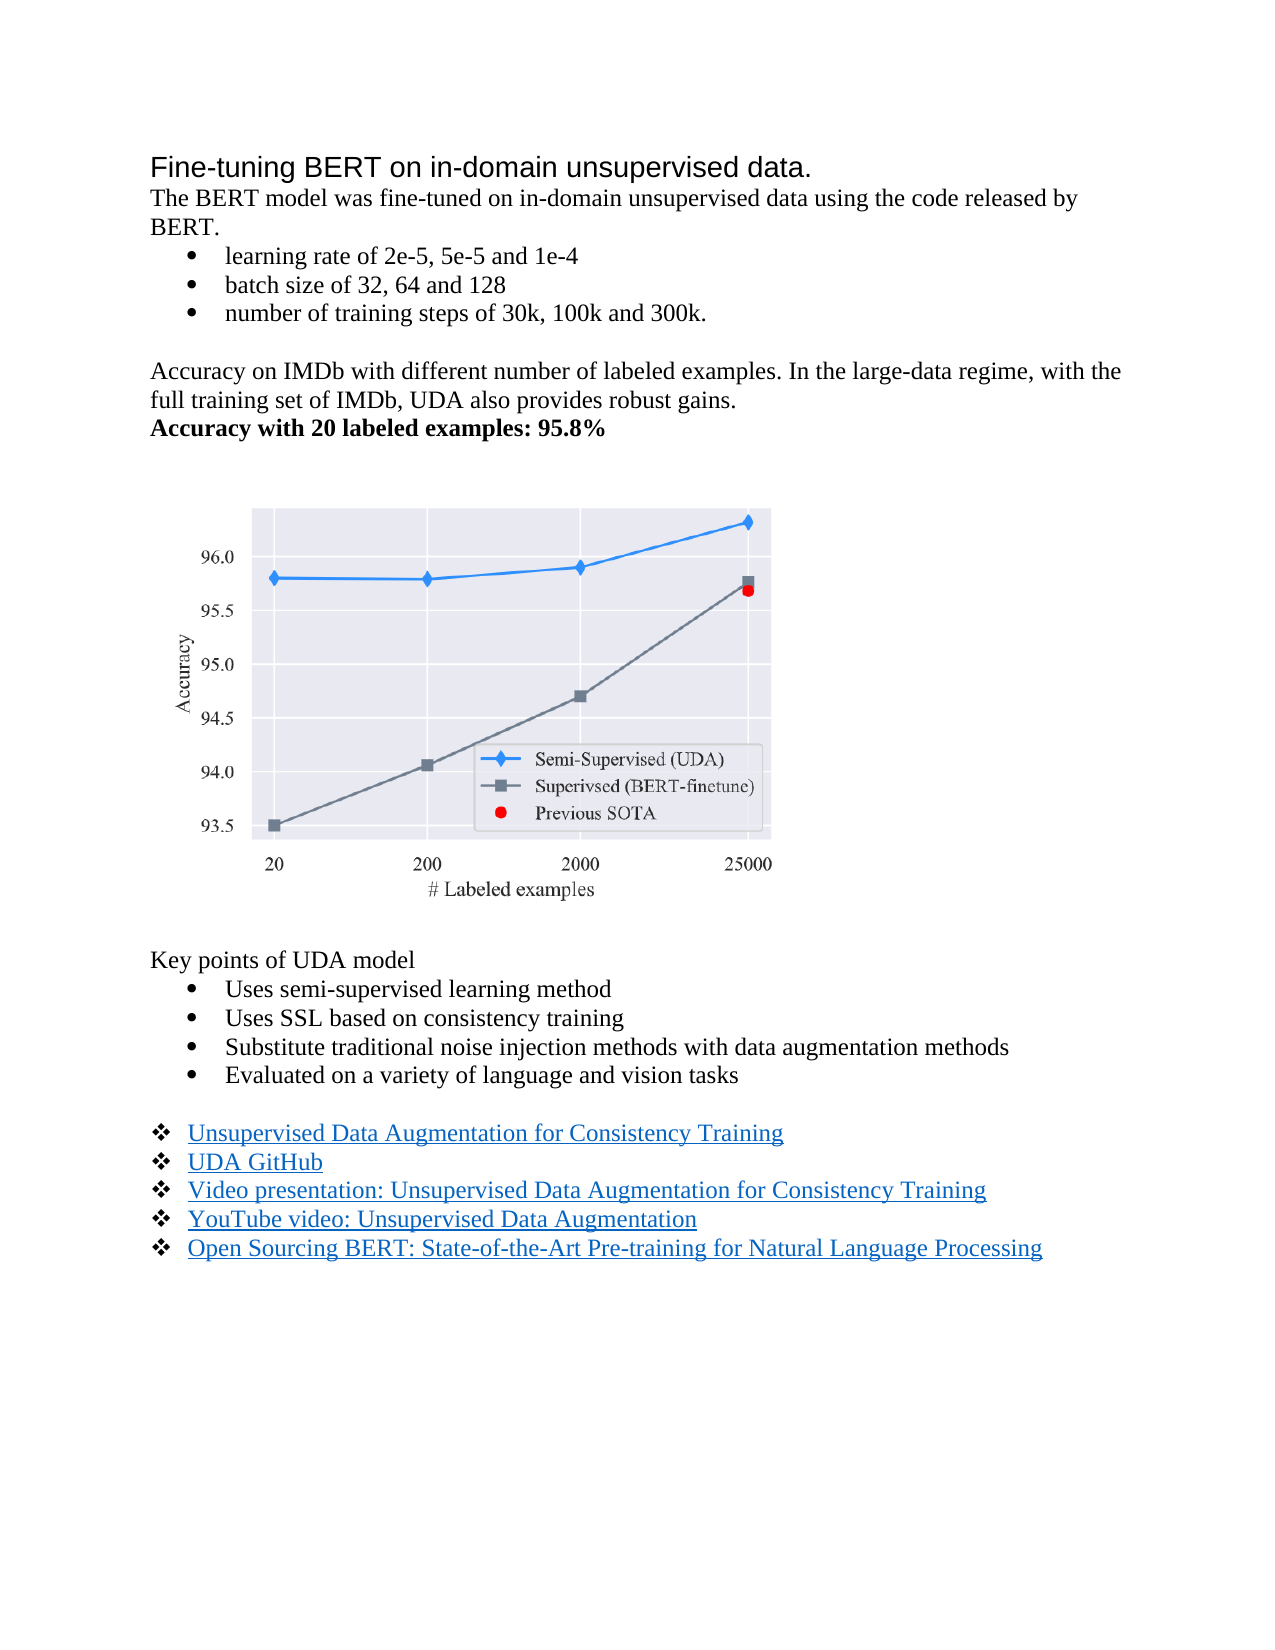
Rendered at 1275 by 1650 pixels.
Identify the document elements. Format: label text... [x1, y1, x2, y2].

list Substitute traditional noise injection methods with data augmentation methods [187, 1032, 1125, 1061]
list YouTube video: Unsupervised Data Augmentation [150, 1204, 1125, 1233]
list UDA GitHub [150, 1147, 1125, 1176]
picture [150, 471, 807, 917]
list Unsupervised Data Augmentation for Consistency Training [150, 1118, 1125, 1147]
list learning rate of 2e-5, 5e-5 and 1e-4 [187, 241, 1125, 270]
list Video presentation: Unsupervised Data Augmentation for Consistency Training [150, 1176, 1125, 1204]
list Uses semi-supervised learning method [187, 974, 1125, 1003]
list batch size of 32, 64 and 128 [187, 270, 1125, 298]
list number of training steps of 30k, 100k and 300k. [187, 298, 1125, 327]
text Accuracy with 20 labeled examples: 95.8% [150, 413, 1125, 442]
text Accuracy on IMDb with different number of labeled examples. In the large-data regime, with the full training set of IMDb, UDA also provides robust gains. [150, 356, 1125, 413]
list Evaluated on a variety of language and vision tasks [187, 1061, 1125, 1089]
text The BERT model was fine-tuned on in-domain unsupervised data using the code released by BERT. [150, 183, 1125, 241]
list Open Sourcing BERT: State-of-the-Art Pre-training for Natural Language Processing [150, 1233, 1125, 1262]
text Key points of UDA model [150, 946, 1125, 974]
text Fine-tuning BERT on in-domain unsupervised data. [150, 150, 1125, 183]
list Uses SSL based on consistency training [187, 1003, 1125, 1032]
